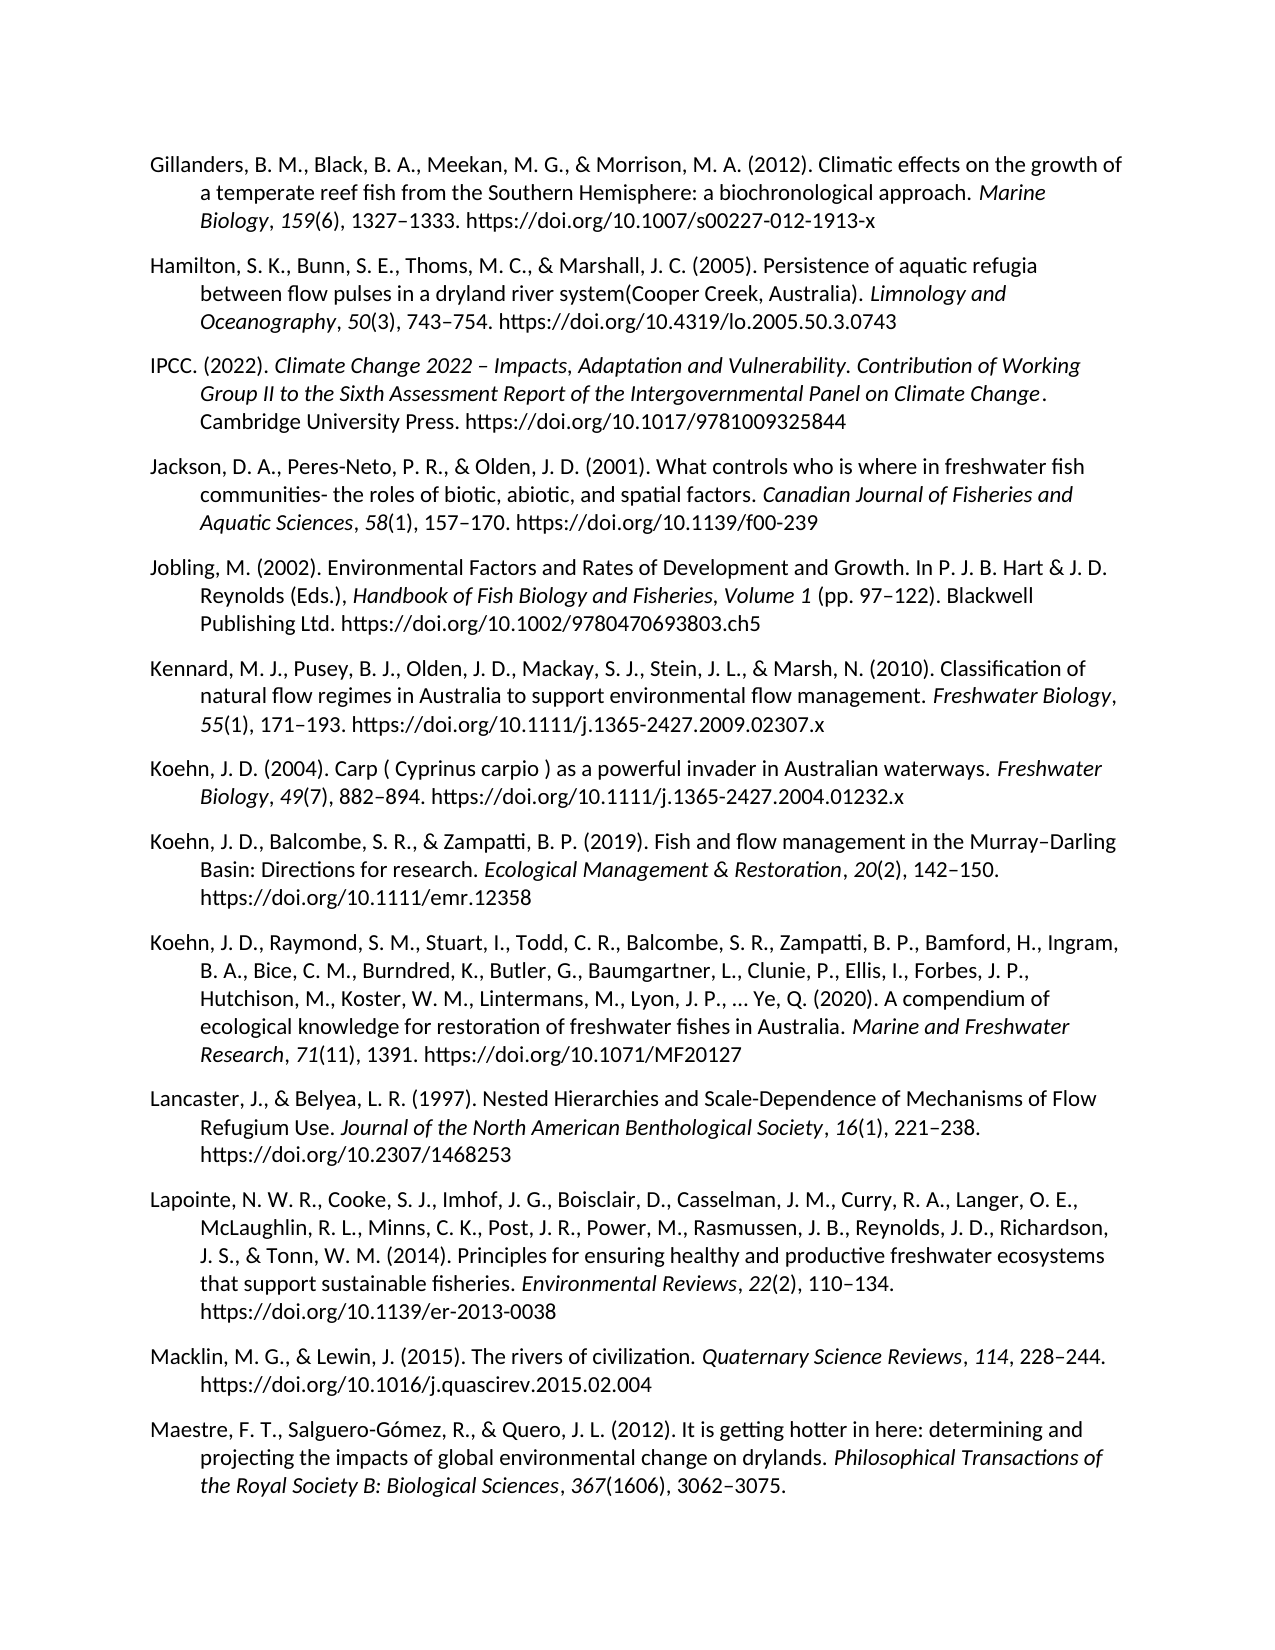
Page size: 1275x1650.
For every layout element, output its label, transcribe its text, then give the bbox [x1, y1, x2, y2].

text Macklin, M. G., & Lewin, J. (2015). The rivers of civilization. Quaternary Science Reviews, 114, 228–244. https://doi.org/10.1016/j.quascirev.2015.02.004 [150, 1342, 1125, 1398]
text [150, 1415, 1125, 1499]
text IPCC. (2022). Climate Change 2022 – Impacts, Adaptation and Vulnerability. Contribution of Working Group II to the Sixth Assessment Report of the Intergovernmental Panel on Climate Change. Cambridge University Press. https://doi.org/10.1017/9781009325844 [150, 351, 1125, 436]
text Hamilton, S. K., Bunn, S. E., Thoms, M. C., & Marshall, J. C. (2005). Persistence of aquatic refugia between flow pulses in a dryland river system(Cooper Creek, Australia). Limnology and Oceanography, 50(3), 743–754. https://doi.org/10.4319/lo.2005.50.3.0743 [150, 251, 1125, 335]
text Koehn, J. D., Balcombe, S. R., & Zampatti, B. P. (2019). Fish and flow management in the Murray–Darling Basin: Directions for research. Ecological Management & Restoration, 20(2), 142–150. https://doi.org/10.1111/emr.12358 [150, 827, 1125, 911]
text Lapointe, N. W. R., Cooke, S. J., Imhof, J. G., Boisclair, D., Casselman, J. M., Curry, R. A., Langer, O. E., McLaughlin, R. L., Minns, C. K., Post, J. R., Power, M., Rasmussen, J. B., Reynolds, J. D., Richardson, J. S., & Tonn, W. M. (2014). Principles for ensuring healthy and productive freshwater ecosystems that support sustainable fisheries. Environmental Reviews, 22(2), 110–134. https://doi.org/10.1139/er-2013-0038 [150, 1185, 1125, 1325]
text Lancaster, J., & Belyea, L. R. (1997). Nested Hierarchies and Scale-Dependence of Mechanisms of Flow Refugium Use. Journal of the North American Benthological Society, 16(1), 221–238. https://doi.org/10.2307/1468253 [150, 1084, 1125, 1169]
text Koehn, J. D. (2004). Carp ( Cyprinus carpio ) as a powerful invader in Australian waterways. Freshwater Biology, 49(7), 882–894. https://doi.org/10.1111/j.1365-2427.2004.01232.x [150, 754, 1125, 810]
text Jobling, M. (2002). Environmental Factors and Rates of Development and Growth. In P. J. B. Hart & J. D. Reynolds (Eds.), Handbook of Fish Biology and Fisheries, Volume 1 (pp. 97–122). Blackwell Publishing Ltd. https://doi.org/10.1002/9780470693803.ch5 [150, 553, 1125, 637]
text Jackson, D. A., Peres-Neto, P. R., & Olden, J. D. (2001). What controls who is where in freshwater fish communities- the roles of biotic, abiotic, and spatial factors. Canadian Journal of Fisheries and Aquatic Sciences, 58(1), 157–170. https://doi.org/10.1139/f00-239 [150, 452, 1125, 536]
text Gillanders, B. M., Black, B. A., Meekan, M. G., & Morrison, M. A. (2012). Climatic effects on the growth of a temperate reef fish from the Southern Hemisphere: a biochronological approach. Marine Biology, 159(6), 1327–1333. https://doi.org/10.1007/s00227-012-1913-x [150, 150, 1125, 234]
text Kennard, M. J., Pusey, B. J., Olden, J. D., Mackay, S. J., Stein, J. L., & Marsh, N. (2010). Classification of natural flow regimes in Australia to support environmental flow management. Freshwater Biology, 55(1), 171–193. https://doi.org/10.1111/j.1365-2427.2009.02307.x [150, 654, 1125, 738]
text Koehn, J. D., Raymond, S. M., Stuart, I., Todd, C. R., Balcombe, S. R., Zampatti, B. P., Bamford, H., Ingram, B. A., Bice, C. M., Burndred, K., Butler, G., Baumgartner, L., Clunie, P., Ellis, I., Forbes, J. P., Hutchison, M., Koster, W. M., Lintermans, M., Lyon, J. P., … Ye, Q. (2020). A compendium of ecological knowledge for restoration of freshwater fishes in Australia. Marine and Freshwater Research, 71(11), 1391. https://doi.org/10.1071/MF20127 [150, 928, 1125, 1068]
